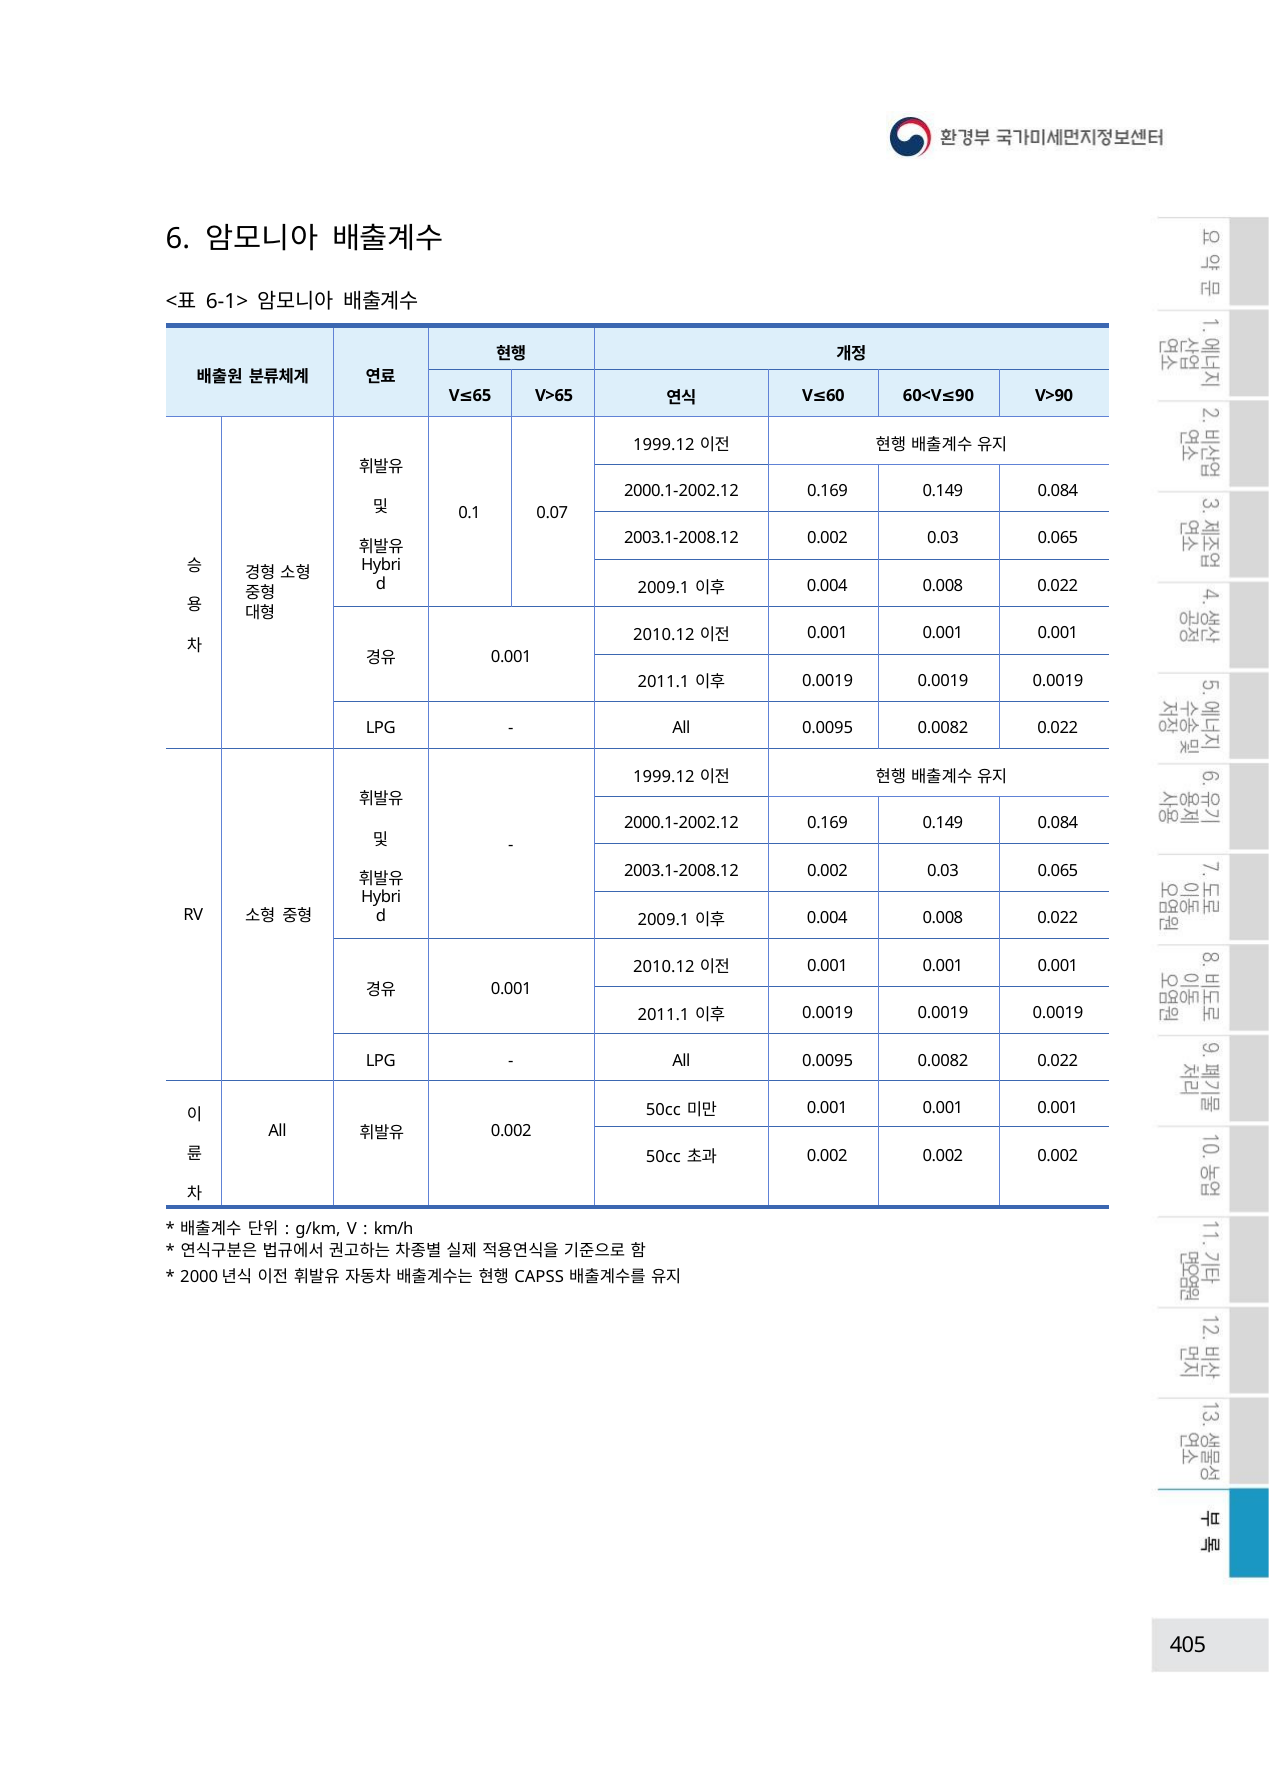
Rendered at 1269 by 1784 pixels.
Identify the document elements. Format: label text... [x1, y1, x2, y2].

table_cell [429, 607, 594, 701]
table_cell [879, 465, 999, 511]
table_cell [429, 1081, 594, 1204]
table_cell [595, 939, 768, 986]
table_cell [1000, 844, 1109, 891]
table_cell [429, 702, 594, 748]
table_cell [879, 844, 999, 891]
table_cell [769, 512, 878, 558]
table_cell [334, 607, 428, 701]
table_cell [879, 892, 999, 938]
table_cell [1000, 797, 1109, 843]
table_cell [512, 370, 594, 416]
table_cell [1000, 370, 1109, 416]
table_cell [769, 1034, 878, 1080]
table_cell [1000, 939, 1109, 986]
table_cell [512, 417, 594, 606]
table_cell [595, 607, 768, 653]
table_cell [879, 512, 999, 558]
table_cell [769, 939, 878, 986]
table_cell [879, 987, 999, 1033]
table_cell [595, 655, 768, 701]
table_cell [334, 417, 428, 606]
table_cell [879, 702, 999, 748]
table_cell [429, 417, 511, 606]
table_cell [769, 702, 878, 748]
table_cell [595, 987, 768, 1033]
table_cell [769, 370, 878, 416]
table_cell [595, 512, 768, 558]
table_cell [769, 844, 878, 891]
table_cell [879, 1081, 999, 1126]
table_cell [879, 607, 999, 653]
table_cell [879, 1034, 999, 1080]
subtitle <표 6-1> 암모니아 배출계수 [165, 285, 1219, 315]
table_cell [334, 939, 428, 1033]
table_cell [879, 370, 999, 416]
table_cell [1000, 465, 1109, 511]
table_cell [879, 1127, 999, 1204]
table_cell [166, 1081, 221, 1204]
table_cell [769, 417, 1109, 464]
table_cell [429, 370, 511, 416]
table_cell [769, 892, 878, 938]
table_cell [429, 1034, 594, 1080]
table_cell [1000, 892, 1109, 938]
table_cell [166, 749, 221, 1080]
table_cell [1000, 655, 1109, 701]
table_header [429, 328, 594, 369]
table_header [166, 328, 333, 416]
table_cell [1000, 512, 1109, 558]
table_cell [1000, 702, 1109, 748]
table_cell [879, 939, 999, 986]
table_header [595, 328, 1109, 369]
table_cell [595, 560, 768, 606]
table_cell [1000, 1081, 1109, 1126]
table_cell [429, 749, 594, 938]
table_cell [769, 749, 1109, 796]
list 배출계수 단위 : g/km, V : km/h [165, 1217, 1219, 1238]
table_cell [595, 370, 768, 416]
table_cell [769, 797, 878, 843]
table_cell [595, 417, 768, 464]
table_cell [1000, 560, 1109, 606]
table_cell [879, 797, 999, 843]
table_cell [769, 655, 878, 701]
list 연식구분은 법규에서 권고하는 차종별 실제 적용연식을 기준으로 함 [165, 1238, 1219, 1260]
subtitle 암모니아 배출계수 [165, 215, 1219, 257]
list 2000년식 이전 휘발유 자동차 배출계수는 현행 CAPSS 배출계수를 유지 [165, 1263, 1219, 1287]
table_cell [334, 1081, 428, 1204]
picture [886, 111, 1269, 1673]
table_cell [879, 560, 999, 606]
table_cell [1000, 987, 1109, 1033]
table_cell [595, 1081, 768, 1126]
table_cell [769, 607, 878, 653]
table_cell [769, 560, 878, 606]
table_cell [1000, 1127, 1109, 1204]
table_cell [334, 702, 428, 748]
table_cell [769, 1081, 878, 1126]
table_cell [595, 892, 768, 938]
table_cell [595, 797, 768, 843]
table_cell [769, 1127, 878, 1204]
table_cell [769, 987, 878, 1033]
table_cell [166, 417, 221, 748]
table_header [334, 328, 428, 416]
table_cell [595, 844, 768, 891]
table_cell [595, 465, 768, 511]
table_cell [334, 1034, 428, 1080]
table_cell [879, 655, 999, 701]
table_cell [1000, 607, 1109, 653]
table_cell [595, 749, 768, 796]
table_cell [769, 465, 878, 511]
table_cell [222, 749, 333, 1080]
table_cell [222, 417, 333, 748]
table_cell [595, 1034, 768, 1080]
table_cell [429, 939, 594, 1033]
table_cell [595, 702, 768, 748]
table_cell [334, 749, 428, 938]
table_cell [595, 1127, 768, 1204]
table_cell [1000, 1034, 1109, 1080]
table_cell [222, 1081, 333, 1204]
